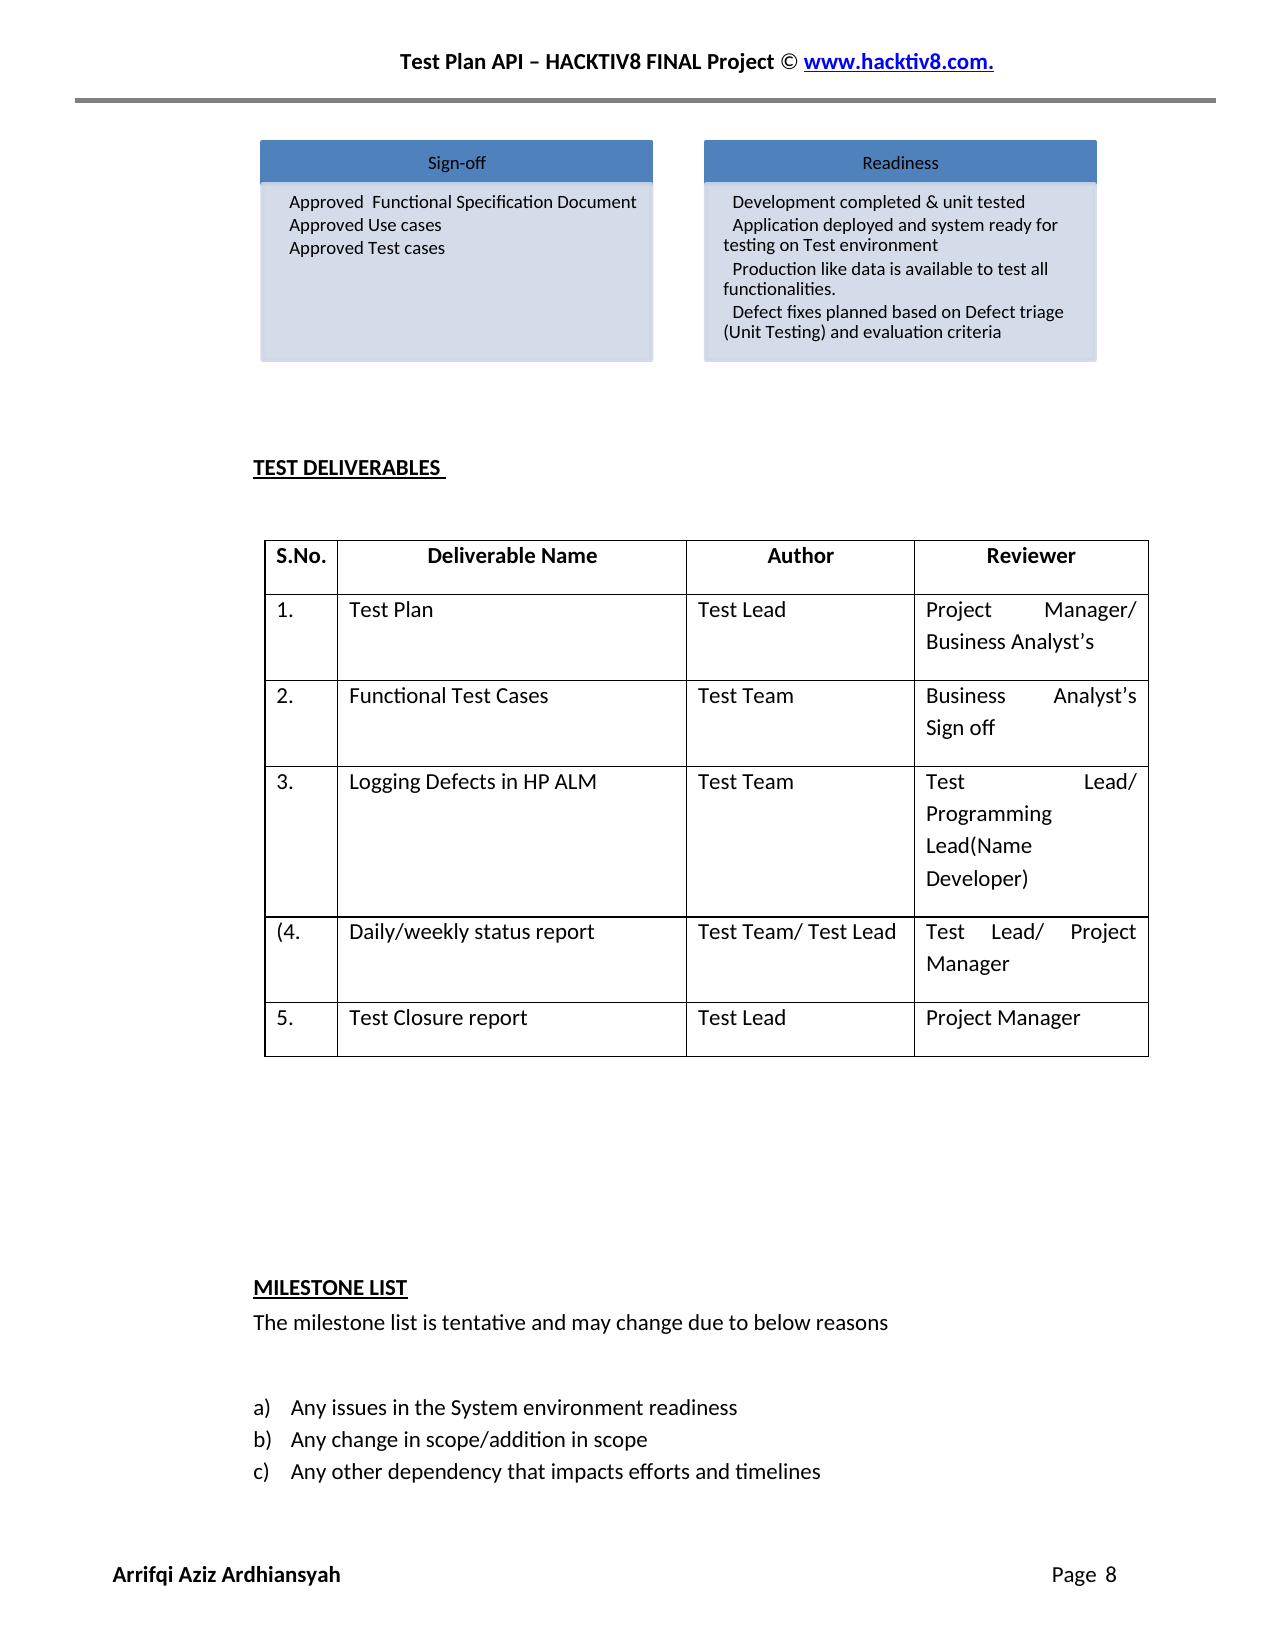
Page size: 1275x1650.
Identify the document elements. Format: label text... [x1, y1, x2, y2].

subtitle MILESTONE LIST [178, 1273, 1125, 1301]
list Any change in scope/addition in scope [253, 1425, 1125, 1453]
list Any other dependency that impacts efforts and timelines [253, 1457, 1125, 1485]
table_cell Functional Test Cases [338, 681, 686, 766]
table_cell 2. [266, 681, 337, 766]
table_cell 3. [266, 767, 337, 916]
list Any issues in the System environment readiness [253, 1393, 1125, 1421]
table_cell Test Closure report [338, 1003, 686, 1056]
table_cell Test Lead [687, 595, 914, 680]
table_cell Project Manager [915, 1003, 1148, 1056]
subtitle TEST DELIVERABLES [178, 453, 1125, 481]
table_cell Test Lead [687, 1003, 914, 1056]
table_cell 1. [266, 595, 337, 680]
table_cell Test Lead/ Project Manager [915, 918, 1148, 1002]
table_cell 5. [266, 1003, 337, 1056]
table_cell Logging Defects in HP ALM [338, 767, 686, 916]
table_cell (4. [266, 918, 337, 1002]
table_cell Test Team/ Test Lead [687, 918, 914, 1002]
table_header Deliverable Name [338, 541, 686, 594]
table_cell Daily/weekly status report [338, 918, 686, 1002]
table_header Author [687, 541, 914, 594]
table_cell Project Manager/ Business Analyst’s [915, 595, 1148, 680]
table_cell Test Team [687, 681, 914, 766]
table_header S.No. [266, 541, 337, 594]
table_cell Test Team [687, 767, 914, 916]
table_cell Test Plan [338, 595, 686, 680]
table_cell Business Analyst’s Sign off [915, 681, 1148, 766]
table_header Reviewer [915, 541, 1148, 594]
table_cell Test Lead/ Programming Lead(Name Developer) [915, 767, 1148, 916]
text The milestone list is tentative and may change due to below reasons [206, 1308, 1125, 1336]
